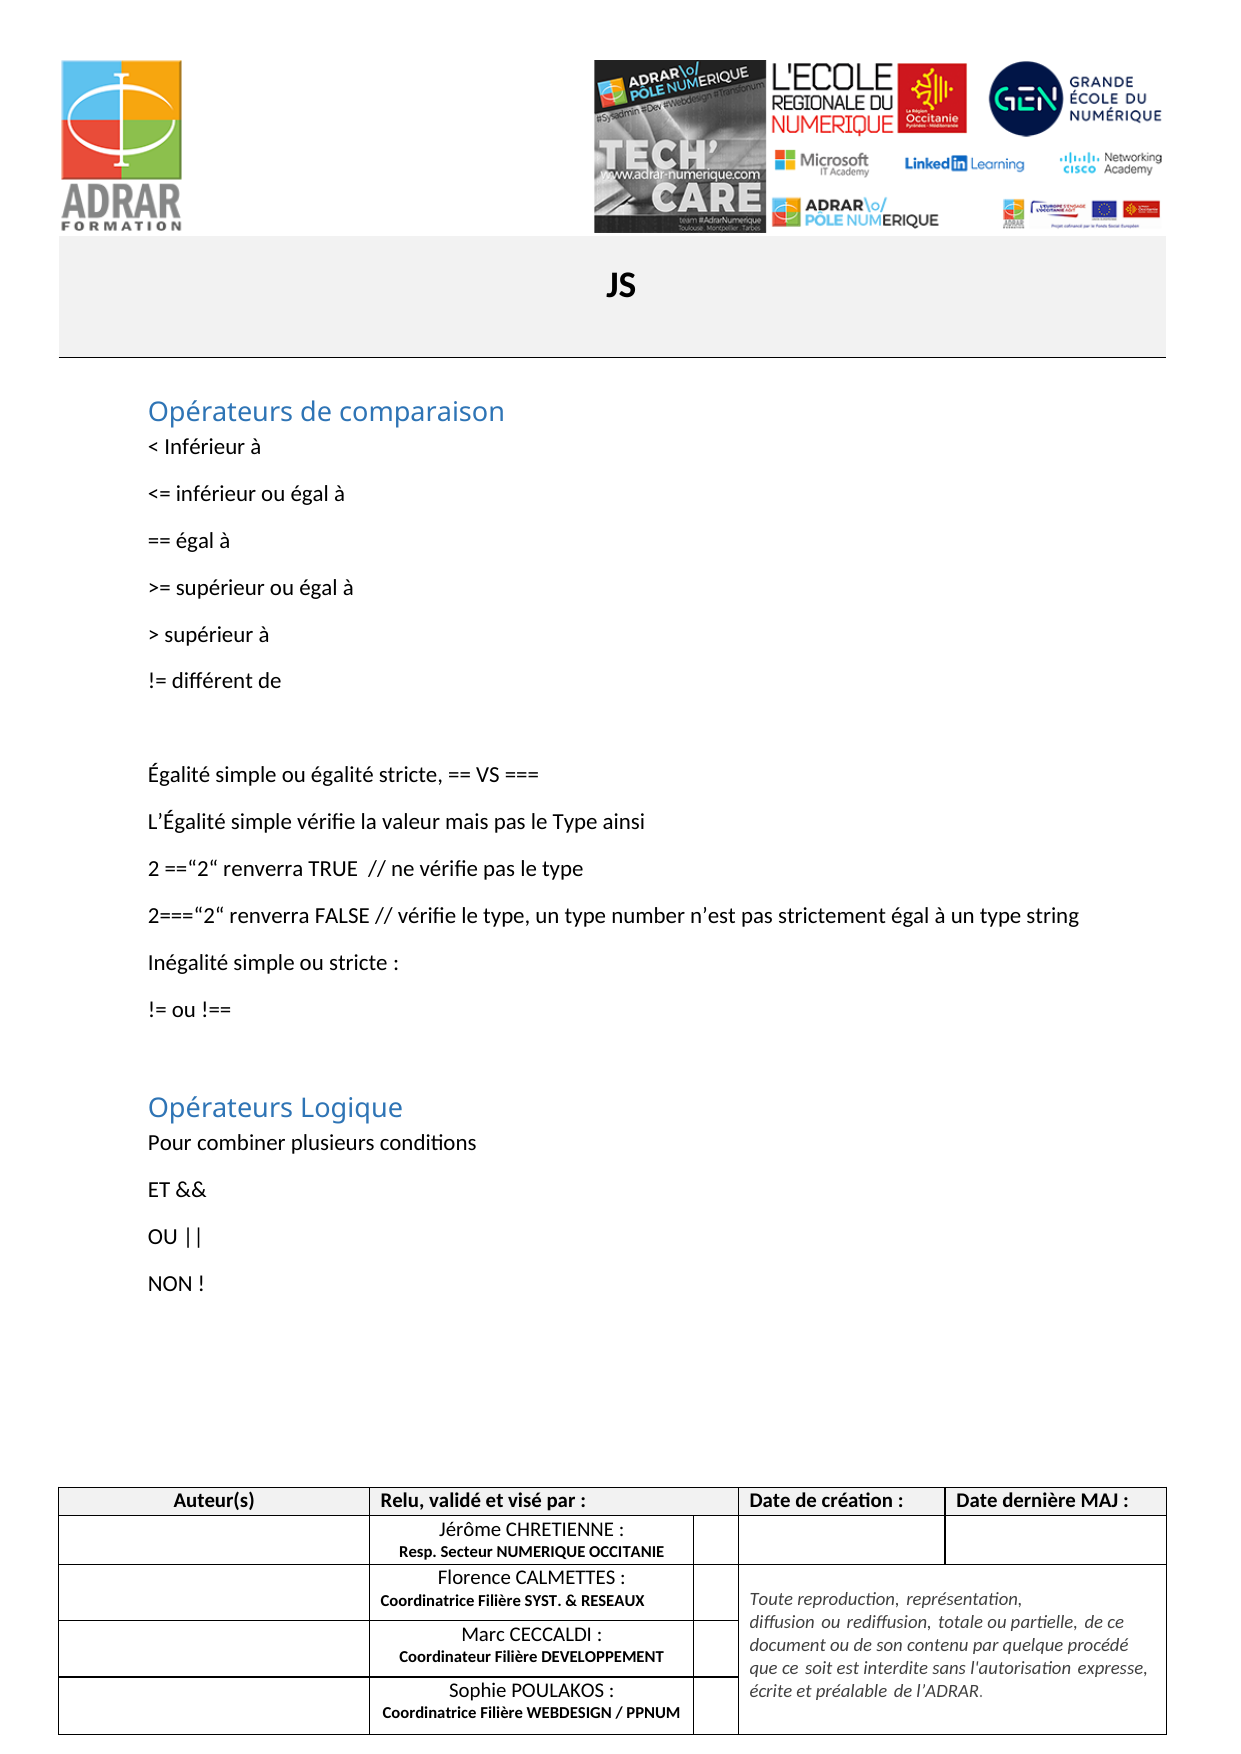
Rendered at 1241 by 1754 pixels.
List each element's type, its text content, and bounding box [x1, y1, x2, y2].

text OU || [148, 1222, 1093, 1250]
subtitle Opérateurs de comparaison [148, 392, 1093, 429]
text <= inférieur ou égal à [148, 479, 1093, 507]
text == égal à [148, 526, 1093, 554]
text > supérieur à [148, 620, 1093, 648]
text != ou !== [148, 995, 1093, 1023]
text Égalité simple ou égalité stricte, == VS === [148, 760, 1093, 788]
text 2 ==“2“ renverra TRUE // ne vérifie pas le type [148, 854, 1093, 882]
text >= supérieur ou égal à [148, 573, 1093, 601]
text 2===“2“ renverra FALSE // vérifie le type, un type number n’est pas strictement égal à un type string [148, 901, 1093, 929]
text != différent de [148, 667, 1093, 694]
text NON ! [148, 1269, 1093, 1297]
text < Inférieur à [148, 432, 1093, 460]
subtitle Opérateurs Logique [148, 1088, 1093, 1125]
picture [61, 58, 183, 233]
text L’Égalité simple vérifie la valeur mais pas le Type ainsi [148, 807, 1093, 835]
picture [594, 60, 1166, 233]
text Pour combiner plusieurs conditions [148, 1128, 1093, 1156]
text ET && [148, 1175, 1093, 1203]
text Inégalité simple ou stricte : [148, 948, 1093, 976]
